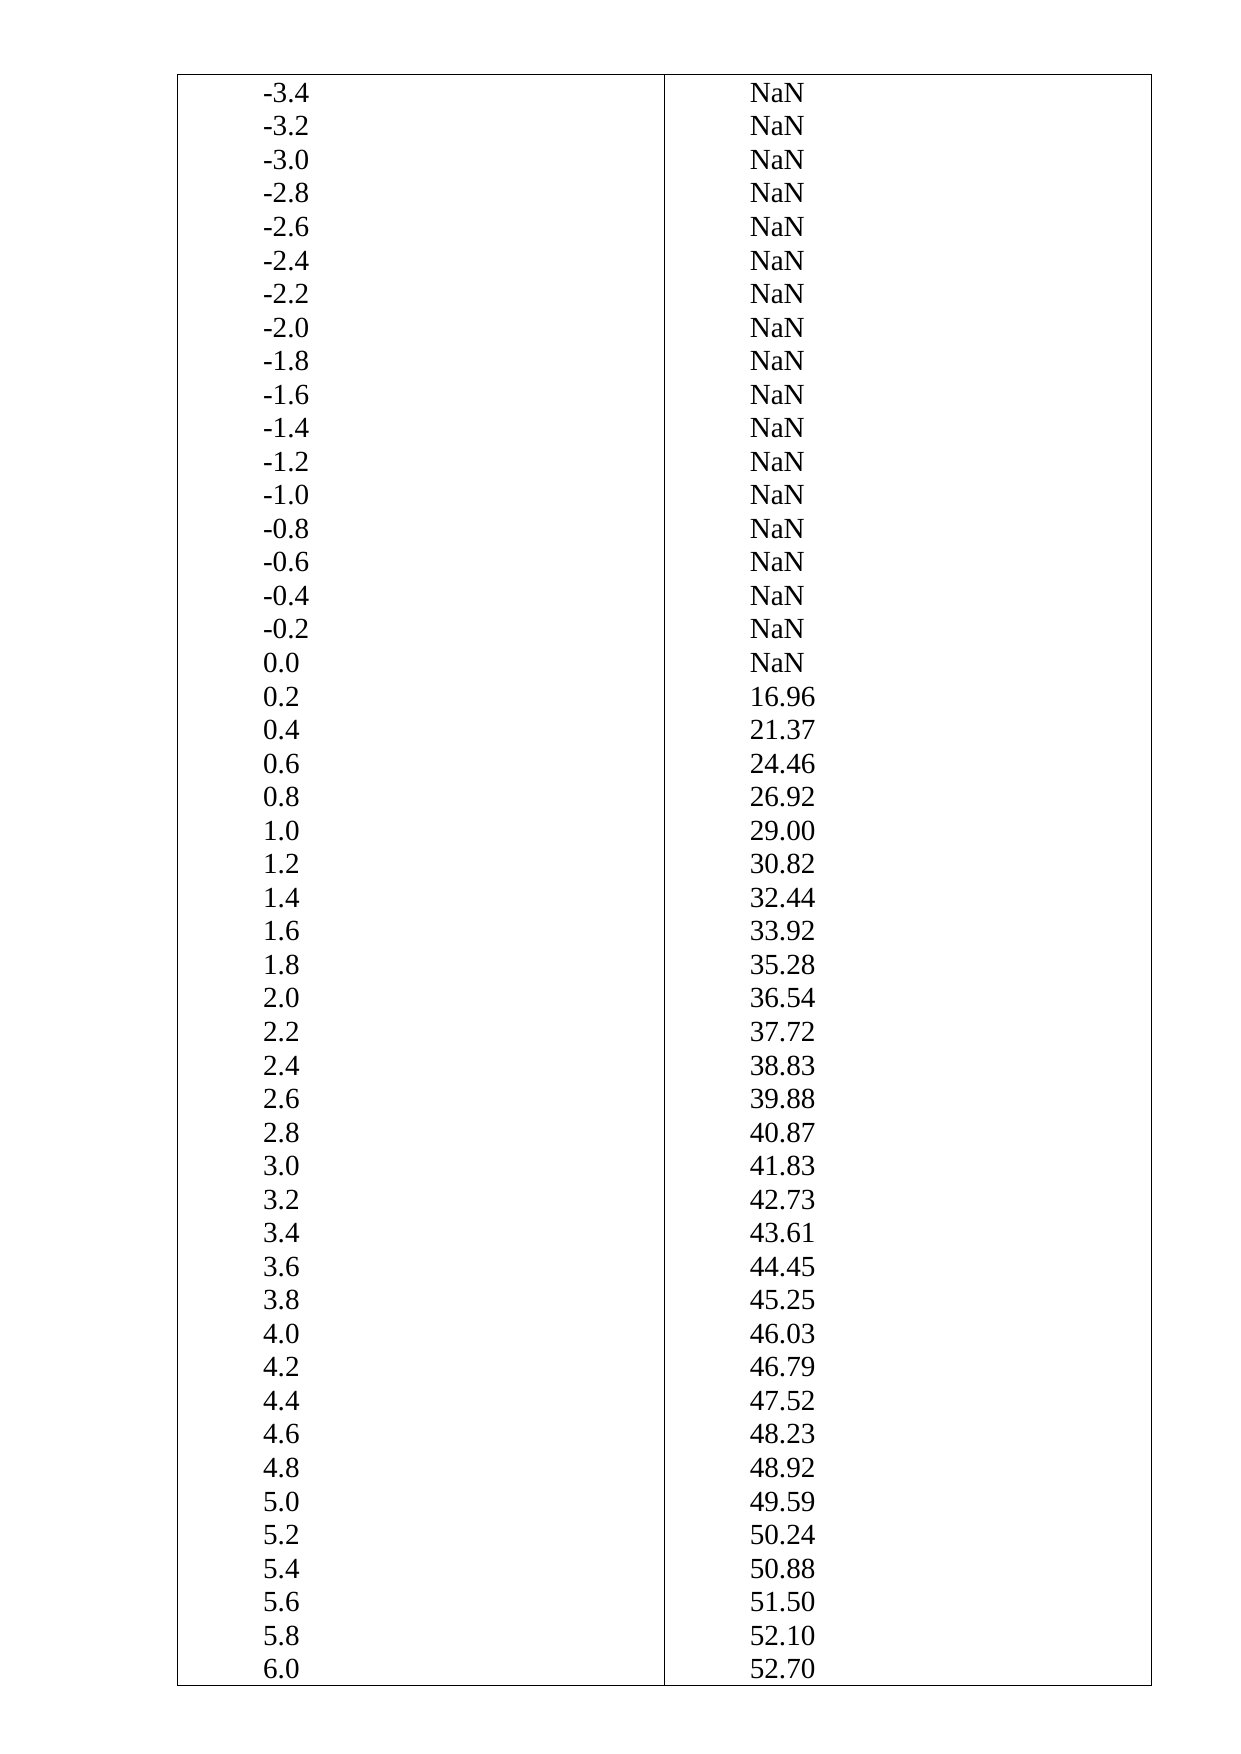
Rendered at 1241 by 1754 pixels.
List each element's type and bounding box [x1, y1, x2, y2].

table_cell [178, 75, 664, 1685]
table_cell [665, 75, 1151, 1685]
